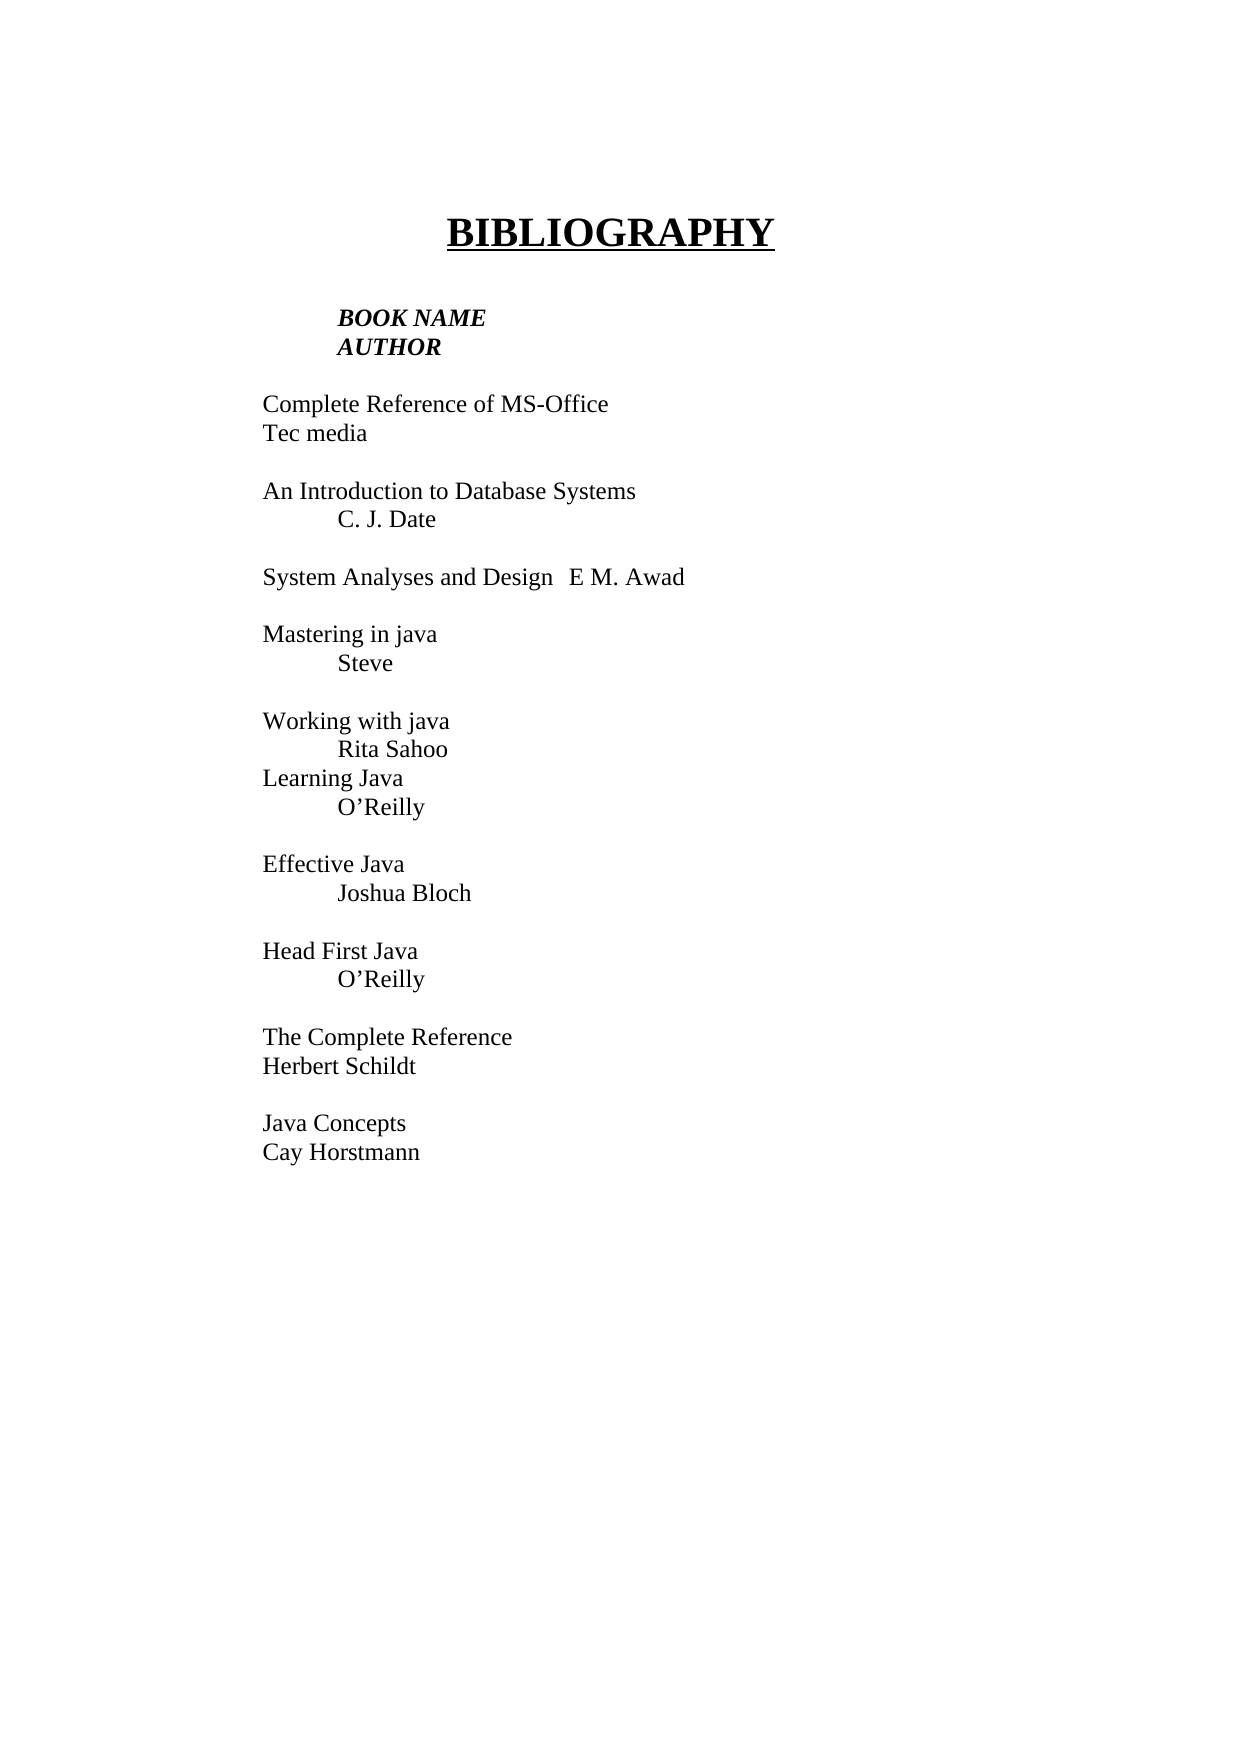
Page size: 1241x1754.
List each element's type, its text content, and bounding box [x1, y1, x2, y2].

text Working with java Rita Sahoo [262, 706, 959, 763]
text Learning Java O’Reilly [262, 763, 959, 821]
text System Analyses and Design E M. Awad [262, 562, 959, 591]
text BIBLIOGRAPHY [262, 207, 959, 255]
text The Complete Reference Herbert Schildt [262, 1022, 959, 1079]
text Effective Java Joshua Bloch [262, 849, 959, 907]
text Java Concepts Cay Horstmann [262, 1108, 959, 1166]
text Head First Java O’Reilly [262, 936, 959, 993]
text Complete Reference of MS-Office Tec media [262, 389, 959, 447]
text Mastering in java Steve [262, 619, 959, 677]
text An Introduction to Database Systems C. J. Date [262, 476, 959, 533]
text BOOK NAME AUTHOR [262, 303, 959, 361]
